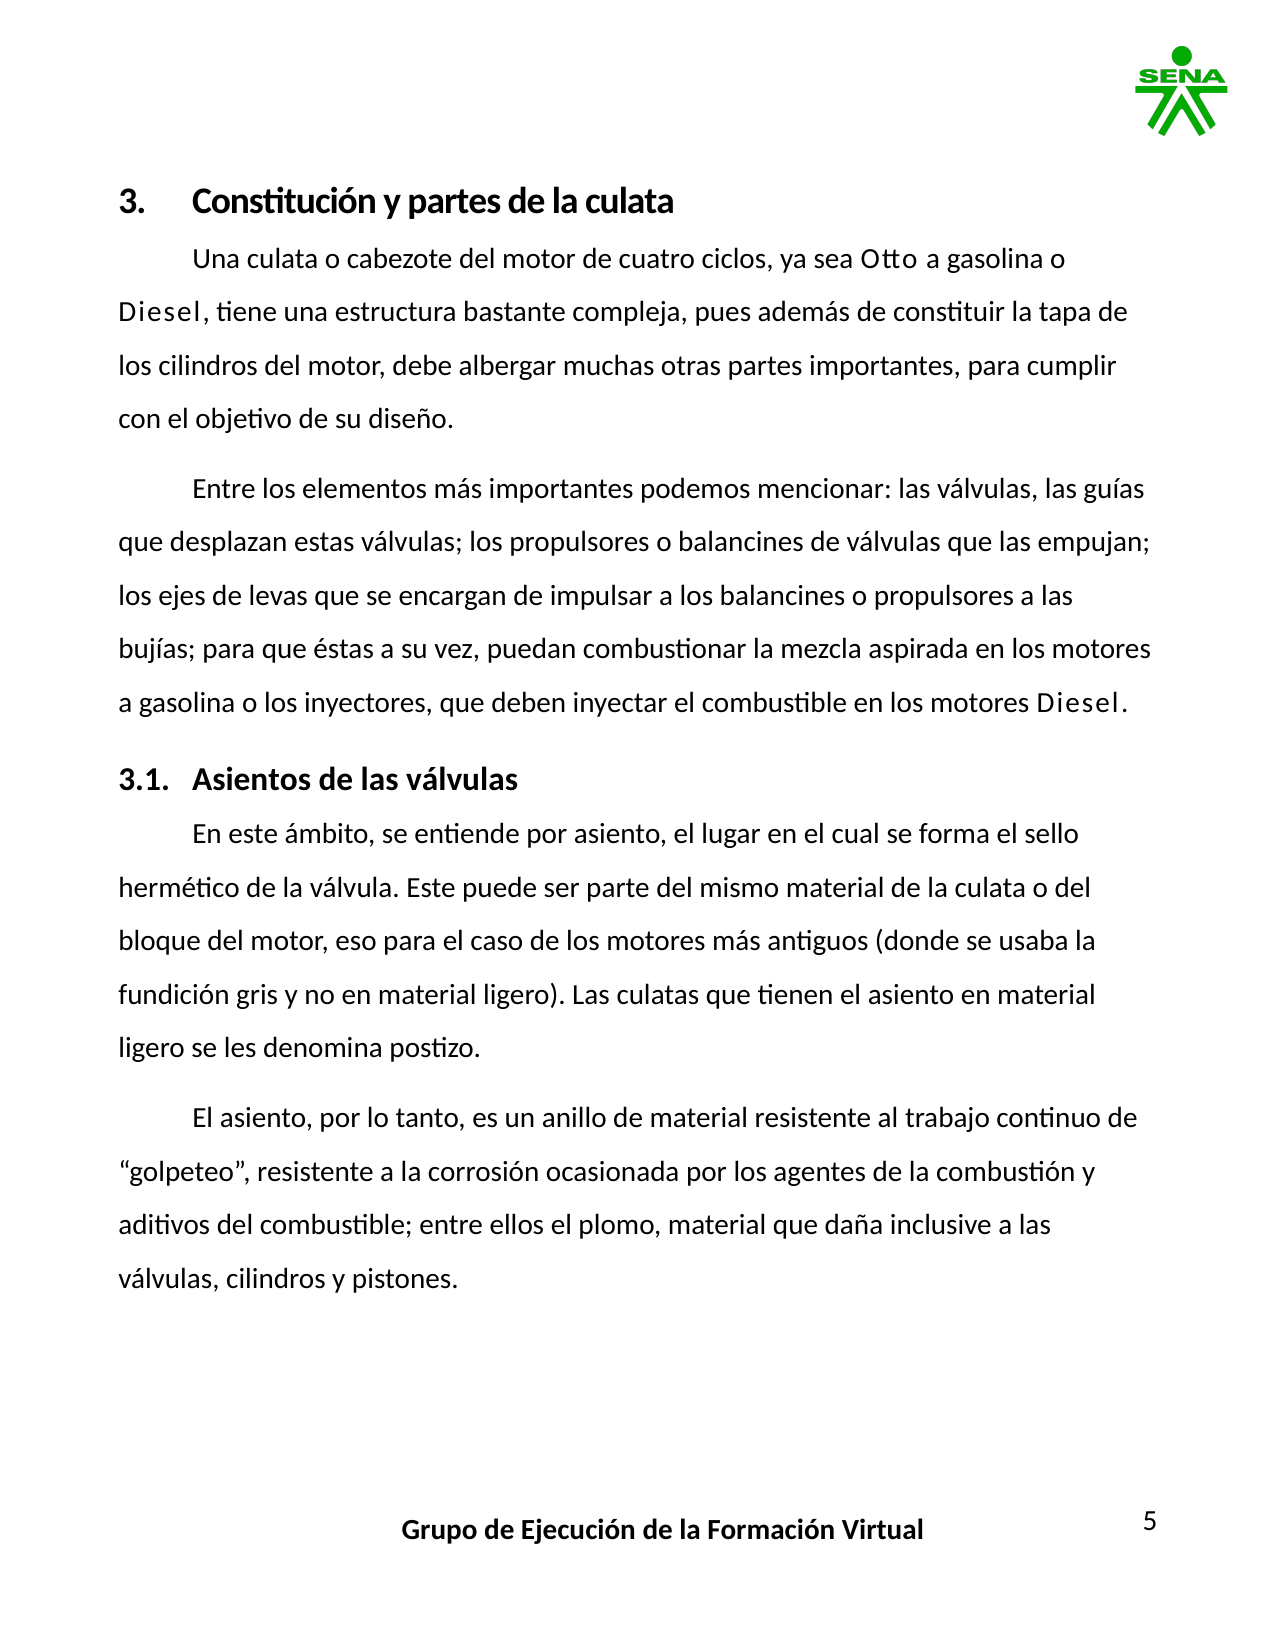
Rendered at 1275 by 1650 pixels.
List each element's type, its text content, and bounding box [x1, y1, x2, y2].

text En este ámbito, se entiende por asiento, el lugar en el cual se forma el sello hermético de la válvula. Este puede ser parte del mismo material de la culata o del bloque del motor, eso para el caso de los motores más antiguos (donde se usaba la fundición gris y no en material ligero). Las culatas que tienen el asiento en material ligero se les denomina postizo. [118, 816, 1157, 1065]
text Una culata o cabezote del motor de cuatro ciclos, ya sea Otto a gasolina o Diesel, tiene una estructura bastante compleja, pues además de constituir la tapa de los cilindros del motor, debe albergar muchas otras partes importantes, para cumplir con el objetivo de su diseño. [118, 240, 1157, 436]
subtitle Constitución y partes de la culata [118, 177, 1157, 223]
text El asiento, por lo tanto, es un anillo de material resistente al trabajo continuo de “golpeteo”, resistente a la corrosión ocasionada por los agentes de la combustión y aditivos del combustible; entre ellos el plomo, material que daña inclusive a las válvulas, cilindros y pistones. [118, 1099, 1157, 1295]
subtitle Asientos de las válvulas [118, 758, 1157, 799]
picture [1135, 46, 1228, 136]
text Entre los elementos más importantes podemos mencionar: las válvulas, las guías que desplazan estas válvulas; los propulsores o balancines de válvulas que las empujan; los ejes de levas que se encargan de impulsar a los balancines o propulsores a las bujías; para que éstas a su vez, puedan combustionar la mezcla aspirada en los motores a gasolina o los inyectores, que deben inyectar el combustible en los motores Diesel. [118, 470, 1157, 719]
